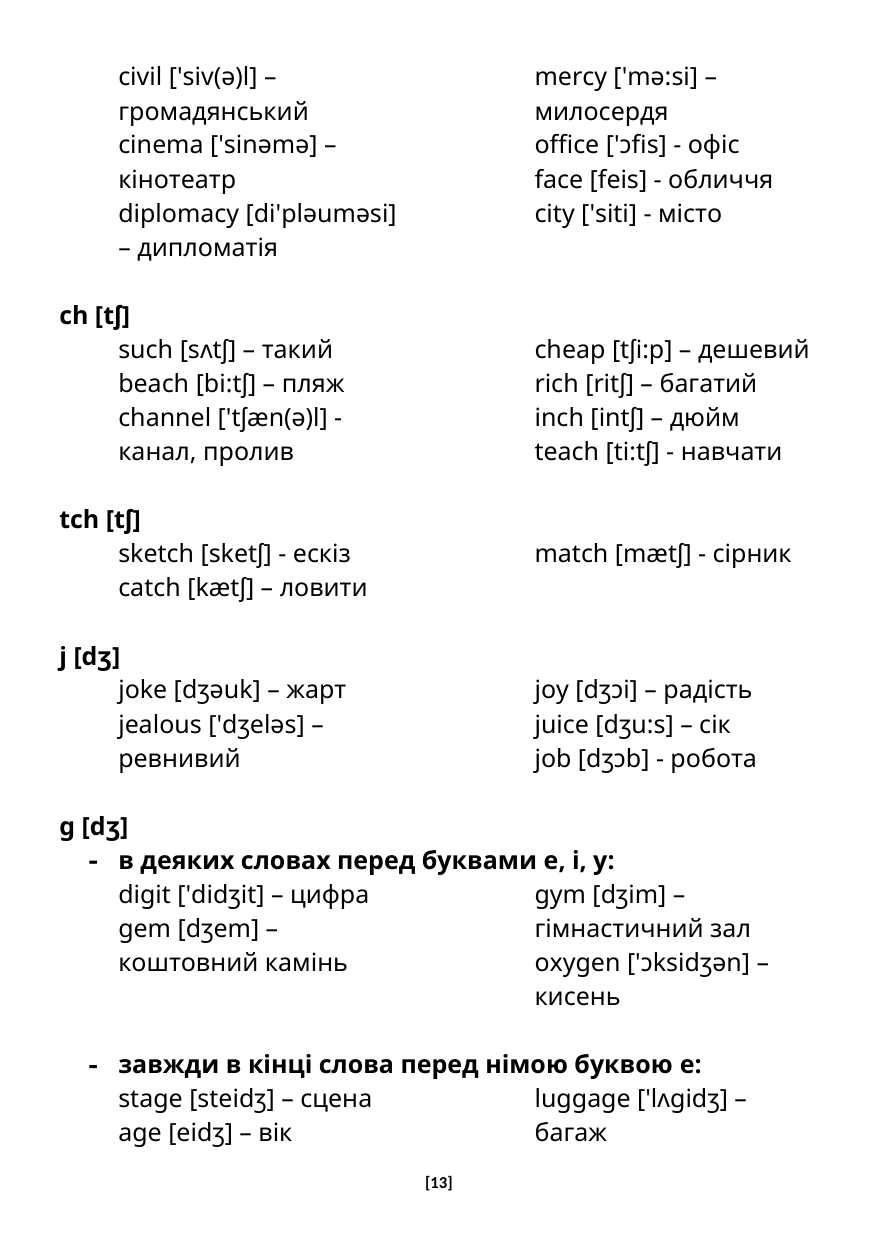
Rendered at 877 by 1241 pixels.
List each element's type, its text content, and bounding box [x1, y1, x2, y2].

text oxygen ['ɔksidʒən] – кисень [534, 945, 818, 1013]
text stage [steidʒ] – сцена [118, 1081, 402, 1115]
list such [sʌtʃ] – такий [118, 332, 402, 366]
text diplomacy [di'pləuməsi] – дипломатія [118, 195, 402, 263]
text luggage ['lʌgidʒ] – багаж [534, 1081, 818, 1149]
text job [dʒɔb] - робота [534, 740, 818, 774]
text age [eidʒ] – вік [118, 1115, 402, 1149]
text cinema ['sinəmə] – кінотеатр [118, 127, 402, 195]
list beach [bi:tʃ] – пляж [118, 366, 402, 400]
text g [dʒ] [59, 808, 818, 842]
text office ['ɔfis] - офіс face [feis] - обличчя city ['siti] - місто [534, 127, 818, 229]
list channel ['tʃæn(ə)l] - канал, пролив [118, 400, 402, 468]
text jealous ['dʒeləs] – ревнивий [118, 706, 402, 774]
text joy [dʒɔi] – радість [534, 672, 818, 706]
text juice [dʒu:s] – сік [534, 706, 818, 740]
text gym [dʒim] – гімнастичний зал [534, 877, 818, 945]
text mercy ['mə:si] – милосердя [534, 59, 818, 127]
list match [mætʃ] - сірник [534, 536, 818, 570]
list cheap [tʃi:p] – дешевий [534, 332, 818, 366]
text joke [dʒəuk] – жарт [118, 672, 402, 706]
text tch [tʃ] [59, 502, 818, 536]
text gem [dʒem] – коштовний камінь [118, 911, 402, 979]
text ch [tʃ] [59, 297, 818, 332]
text sketch [sketʃ] - ескіз [118, 536, 402, 570]
list catch [kætʃ] – ловити [118, 570, 402, 604]
list rich [ritʃ] – багатий [534, 366, 818, 400]
list teach [ti:tʃ] - навчати [534, 434, 818, 468]
list inch [intʃ] – дюйм [534, 400, 818, 434]
list завжди в кінці слова перед німою буквою е: [89, 1047, 818, 1081]
text digit ['didʒit] – цифра [118, 877, 402, 911]
list в деяких словах перед буквами e, i, y: [89, 842, 818, 877]
text civil ['siv(ə)l] – громадянський [118, 59, 402, 127]
text j [dʒ] [59, 638, 818, 672]
